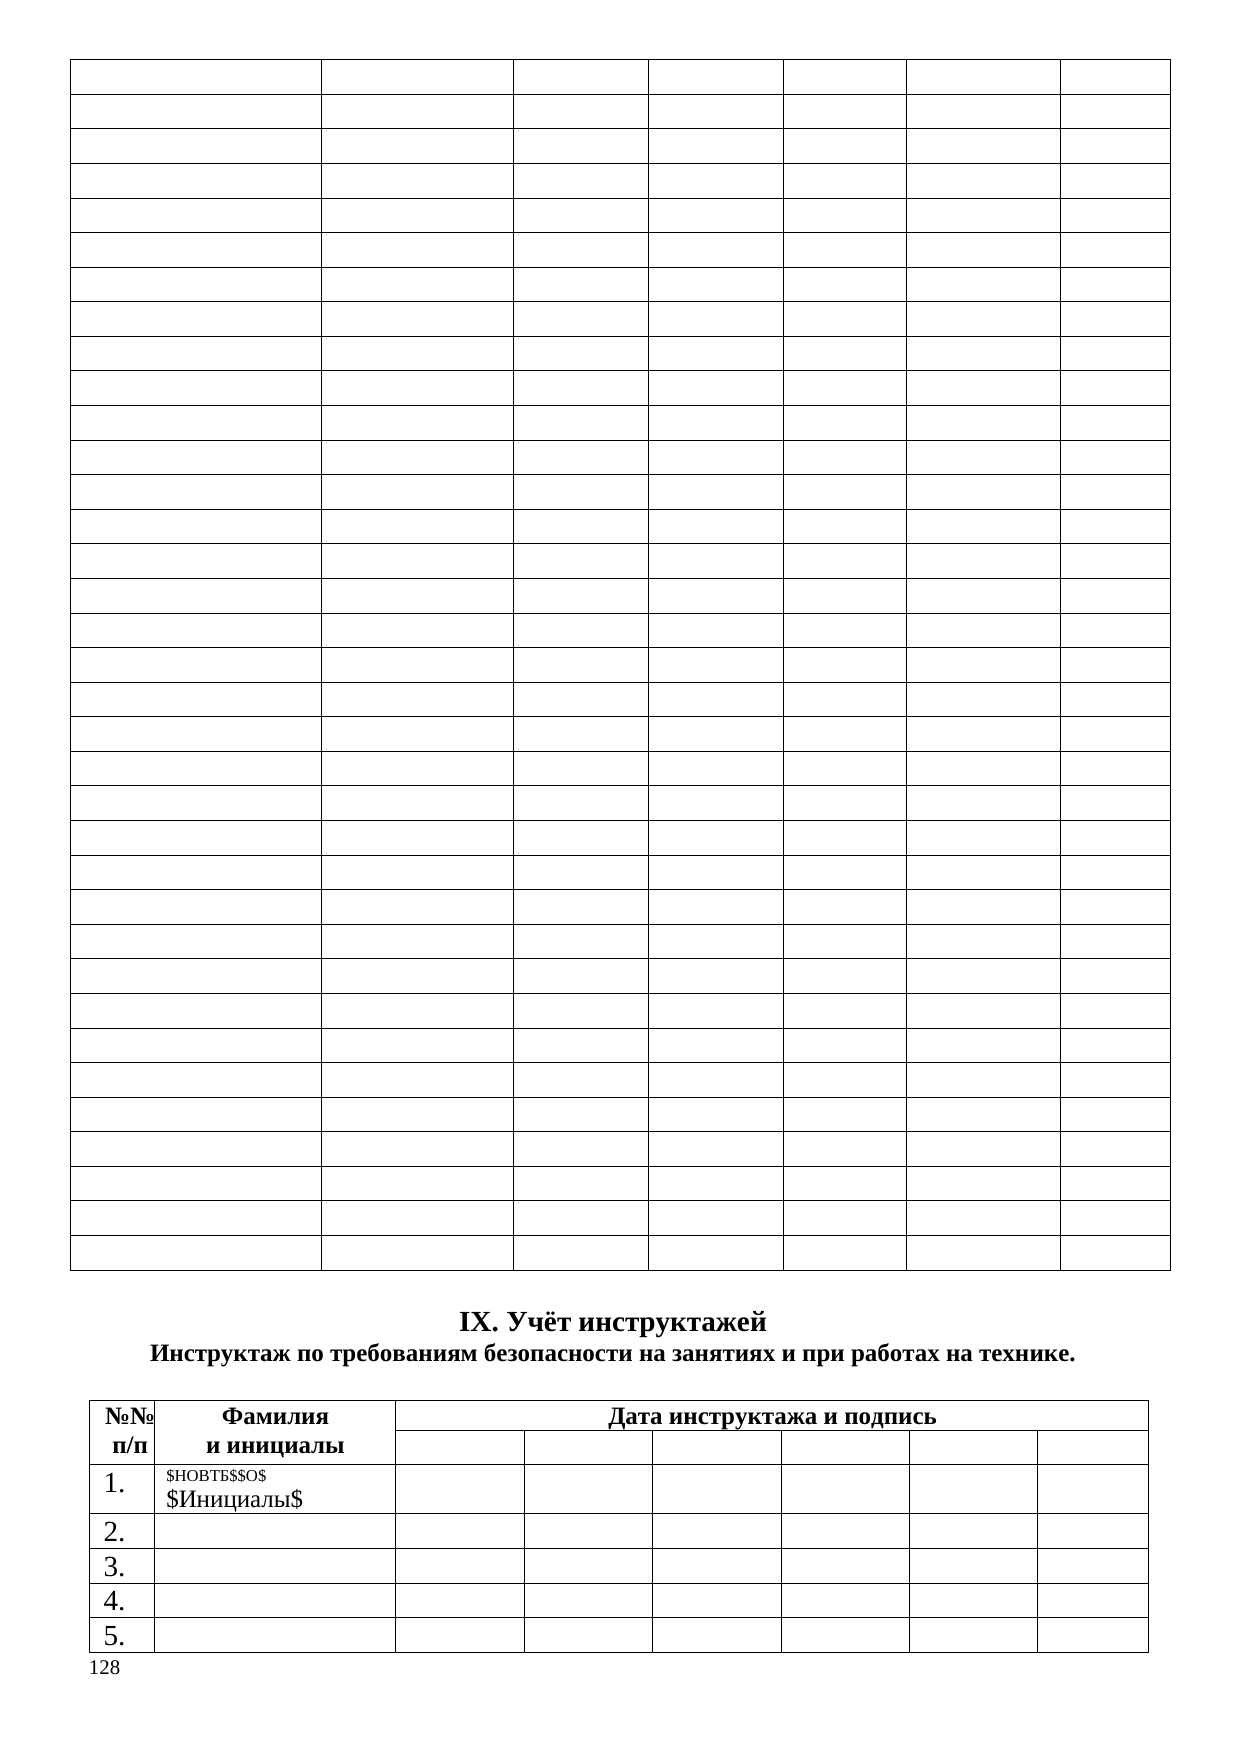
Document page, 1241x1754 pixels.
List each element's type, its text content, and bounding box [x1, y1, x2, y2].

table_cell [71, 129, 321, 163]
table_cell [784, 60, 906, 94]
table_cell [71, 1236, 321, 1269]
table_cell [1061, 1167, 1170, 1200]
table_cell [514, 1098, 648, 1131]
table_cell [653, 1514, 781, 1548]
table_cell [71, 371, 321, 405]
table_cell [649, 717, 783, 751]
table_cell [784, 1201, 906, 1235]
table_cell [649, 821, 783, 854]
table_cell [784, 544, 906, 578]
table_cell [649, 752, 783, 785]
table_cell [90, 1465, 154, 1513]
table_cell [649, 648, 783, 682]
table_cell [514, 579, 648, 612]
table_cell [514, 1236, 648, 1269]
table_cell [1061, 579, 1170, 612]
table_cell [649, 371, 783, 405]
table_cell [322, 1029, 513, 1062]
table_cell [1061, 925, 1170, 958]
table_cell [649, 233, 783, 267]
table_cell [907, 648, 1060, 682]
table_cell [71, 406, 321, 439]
text IX. Учёт инструктажей [89, 1304, 1137, 1338]
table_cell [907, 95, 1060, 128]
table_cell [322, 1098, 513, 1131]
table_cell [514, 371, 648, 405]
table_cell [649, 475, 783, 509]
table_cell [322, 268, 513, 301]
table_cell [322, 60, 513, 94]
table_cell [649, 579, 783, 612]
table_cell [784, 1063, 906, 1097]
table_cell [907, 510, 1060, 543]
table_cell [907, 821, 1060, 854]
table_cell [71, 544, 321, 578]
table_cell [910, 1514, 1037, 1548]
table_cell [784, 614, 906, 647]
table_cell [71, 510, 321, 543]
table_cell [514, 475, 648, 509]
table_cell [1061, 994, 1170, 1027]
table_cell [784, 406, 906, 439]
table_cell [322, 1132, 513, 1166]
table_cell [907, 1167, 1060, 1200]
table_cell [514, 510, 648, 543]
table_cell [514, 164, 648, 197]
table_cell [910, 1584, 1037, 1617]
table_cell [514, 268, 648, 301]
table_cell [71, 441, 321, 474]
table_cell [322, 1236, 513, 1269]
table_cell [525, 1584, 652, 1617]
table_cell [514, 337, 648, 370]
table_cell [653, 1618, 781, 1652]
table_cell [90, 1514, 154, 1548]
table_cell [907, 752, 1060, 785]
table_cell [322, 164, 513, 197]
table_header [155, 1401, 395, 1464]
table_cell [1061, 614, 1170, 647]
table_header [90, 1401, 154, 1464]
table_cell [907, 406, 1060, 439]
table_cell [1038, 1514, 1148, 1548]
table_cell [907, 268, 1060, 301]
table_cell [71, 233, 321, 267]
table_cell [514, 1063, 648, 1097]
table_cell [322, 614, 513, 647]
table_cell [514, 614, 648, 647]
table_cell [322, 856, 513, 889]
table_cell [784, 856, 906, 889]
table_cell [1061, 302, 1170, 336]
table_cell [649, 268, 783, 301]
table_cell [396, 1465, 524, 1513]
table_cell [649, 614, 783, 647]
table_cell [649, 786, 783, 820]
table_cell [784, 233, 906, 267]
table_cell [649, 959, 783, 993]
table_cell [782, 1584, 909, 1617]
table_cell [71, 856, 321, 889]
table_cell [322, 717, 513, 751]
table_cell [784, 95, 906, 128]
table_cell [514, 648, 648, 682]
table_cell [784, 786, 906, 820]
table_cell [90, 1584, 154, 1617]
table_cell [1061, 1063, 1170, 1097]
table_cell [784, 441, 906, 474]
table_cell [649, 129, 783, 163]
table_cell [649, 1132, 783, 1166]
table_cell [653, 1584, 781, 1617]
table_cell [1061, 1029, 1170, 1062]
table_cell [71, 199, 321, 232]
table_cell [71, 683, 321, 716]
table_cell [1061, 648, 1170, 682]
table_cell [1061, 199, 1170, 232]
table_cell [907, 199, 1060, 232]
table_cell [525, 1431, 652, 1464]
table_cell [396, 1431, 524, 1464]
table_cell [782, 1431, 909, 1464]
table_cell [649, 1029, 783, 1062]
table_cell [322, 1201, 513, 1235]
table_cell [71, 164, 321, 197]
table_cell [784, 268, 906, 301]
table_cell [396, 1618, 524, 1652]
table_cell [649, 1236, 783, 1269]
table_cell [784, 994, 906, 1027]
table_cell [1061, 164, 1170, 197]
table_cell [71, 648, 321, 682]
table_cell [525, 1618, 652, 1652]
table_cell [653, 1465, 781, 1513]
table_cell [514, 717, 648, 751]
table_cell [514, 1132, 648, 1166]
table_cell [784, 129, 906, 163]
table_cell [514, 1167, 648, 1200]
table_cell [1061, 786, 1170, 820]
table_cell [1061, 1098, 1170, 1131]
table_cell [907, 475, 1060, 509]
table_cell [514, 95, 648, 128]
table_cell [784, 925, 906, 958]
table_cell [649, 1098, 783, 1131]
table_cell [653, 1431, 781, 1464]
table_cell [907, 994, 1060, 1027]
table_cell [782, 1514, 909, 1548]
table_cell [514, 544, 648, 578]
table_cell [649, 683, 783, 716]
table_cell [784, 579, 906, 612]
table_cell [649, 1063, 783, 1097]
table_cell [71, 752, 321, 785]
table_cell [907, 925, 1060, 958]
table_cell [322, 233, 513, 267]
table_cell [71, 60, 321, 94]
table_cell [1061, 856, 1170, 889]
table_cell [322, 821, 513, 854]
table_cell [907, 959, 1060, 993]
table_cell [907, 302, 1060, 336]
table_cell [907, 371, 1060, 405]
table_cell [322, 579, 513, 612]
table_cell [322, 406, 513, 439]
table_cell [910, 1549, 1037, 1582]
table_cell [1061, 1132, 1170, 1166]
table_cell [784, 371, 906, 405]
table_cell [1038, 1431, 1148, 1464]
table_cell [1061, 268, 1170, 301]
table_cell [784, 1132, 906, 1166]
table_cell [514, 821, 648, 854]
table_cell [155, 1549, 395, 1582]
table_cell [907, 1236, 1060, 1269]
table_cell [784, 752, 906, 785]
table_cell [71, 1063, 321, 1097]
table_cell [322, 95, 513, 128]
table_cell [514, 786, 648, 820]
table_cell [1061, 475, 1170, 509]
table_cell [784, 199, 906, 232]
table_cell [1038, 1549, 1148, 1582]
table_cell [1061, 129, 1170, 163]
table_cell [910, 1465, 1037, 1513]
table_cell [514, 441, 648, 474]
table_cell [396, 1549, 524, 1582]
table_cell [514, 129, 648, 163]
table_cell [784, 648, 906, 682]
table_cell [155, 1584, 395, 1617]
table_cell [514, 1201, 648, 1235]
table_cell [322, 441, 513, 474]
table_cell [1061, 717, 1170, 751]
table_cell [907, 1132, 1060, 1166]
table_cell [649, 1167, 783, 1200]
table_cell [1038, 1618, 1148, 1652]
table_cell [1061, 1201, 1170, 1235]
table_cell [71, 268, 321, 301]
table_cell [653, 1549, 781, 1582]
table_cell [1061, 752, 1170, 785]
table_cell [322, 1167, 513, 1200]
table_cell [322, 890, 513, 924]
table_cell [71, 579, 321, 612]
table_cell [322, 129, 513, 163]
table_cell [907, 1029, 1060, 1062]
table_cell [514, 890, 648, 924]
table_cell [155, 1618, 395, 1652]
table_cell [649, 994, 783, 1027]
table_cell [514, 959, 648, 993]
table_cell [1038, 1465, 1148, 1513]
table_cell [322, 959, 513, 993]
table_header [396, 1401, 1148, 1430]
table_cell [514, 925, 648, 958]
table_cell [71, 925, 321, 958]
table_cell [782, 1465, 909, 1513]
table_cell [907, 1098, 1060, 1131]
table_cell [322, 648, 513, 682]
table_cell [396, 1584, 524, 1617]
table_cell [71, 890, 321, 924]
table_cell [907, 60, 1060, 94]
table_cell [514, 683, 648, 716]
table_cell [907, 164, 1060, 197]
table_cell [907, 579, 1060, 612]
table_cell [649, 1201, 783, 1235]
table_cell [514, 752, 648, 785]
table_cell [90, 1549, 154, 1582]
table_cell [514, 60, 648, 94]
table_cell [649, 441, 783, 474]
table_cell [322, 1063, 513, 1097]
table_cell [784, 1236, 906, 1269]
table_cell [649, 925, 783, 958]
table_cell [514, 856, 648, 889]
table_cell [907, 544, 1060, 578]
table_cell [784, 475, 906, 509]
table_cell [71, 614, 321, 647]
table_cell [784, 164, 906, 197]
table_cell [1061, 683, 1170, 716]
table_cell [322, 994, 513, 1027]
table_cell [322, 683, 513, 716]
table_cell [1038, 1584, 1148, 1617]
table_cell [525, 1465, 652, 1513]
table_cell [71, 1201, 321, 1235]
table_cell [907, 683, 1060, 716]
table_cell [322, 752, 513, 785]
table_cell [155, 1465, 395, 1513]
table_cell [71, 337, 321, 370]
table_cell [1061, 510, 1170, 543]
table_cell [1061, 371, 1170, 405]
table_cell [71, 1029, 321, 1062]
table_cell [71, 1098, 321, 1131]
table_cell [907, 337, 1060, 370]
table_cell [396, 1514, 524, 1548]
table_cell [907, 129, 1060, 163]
text Инструктаж по требованиям безопасности на занятиях и при работах на технике. [89, 1338, 1137, 1366]
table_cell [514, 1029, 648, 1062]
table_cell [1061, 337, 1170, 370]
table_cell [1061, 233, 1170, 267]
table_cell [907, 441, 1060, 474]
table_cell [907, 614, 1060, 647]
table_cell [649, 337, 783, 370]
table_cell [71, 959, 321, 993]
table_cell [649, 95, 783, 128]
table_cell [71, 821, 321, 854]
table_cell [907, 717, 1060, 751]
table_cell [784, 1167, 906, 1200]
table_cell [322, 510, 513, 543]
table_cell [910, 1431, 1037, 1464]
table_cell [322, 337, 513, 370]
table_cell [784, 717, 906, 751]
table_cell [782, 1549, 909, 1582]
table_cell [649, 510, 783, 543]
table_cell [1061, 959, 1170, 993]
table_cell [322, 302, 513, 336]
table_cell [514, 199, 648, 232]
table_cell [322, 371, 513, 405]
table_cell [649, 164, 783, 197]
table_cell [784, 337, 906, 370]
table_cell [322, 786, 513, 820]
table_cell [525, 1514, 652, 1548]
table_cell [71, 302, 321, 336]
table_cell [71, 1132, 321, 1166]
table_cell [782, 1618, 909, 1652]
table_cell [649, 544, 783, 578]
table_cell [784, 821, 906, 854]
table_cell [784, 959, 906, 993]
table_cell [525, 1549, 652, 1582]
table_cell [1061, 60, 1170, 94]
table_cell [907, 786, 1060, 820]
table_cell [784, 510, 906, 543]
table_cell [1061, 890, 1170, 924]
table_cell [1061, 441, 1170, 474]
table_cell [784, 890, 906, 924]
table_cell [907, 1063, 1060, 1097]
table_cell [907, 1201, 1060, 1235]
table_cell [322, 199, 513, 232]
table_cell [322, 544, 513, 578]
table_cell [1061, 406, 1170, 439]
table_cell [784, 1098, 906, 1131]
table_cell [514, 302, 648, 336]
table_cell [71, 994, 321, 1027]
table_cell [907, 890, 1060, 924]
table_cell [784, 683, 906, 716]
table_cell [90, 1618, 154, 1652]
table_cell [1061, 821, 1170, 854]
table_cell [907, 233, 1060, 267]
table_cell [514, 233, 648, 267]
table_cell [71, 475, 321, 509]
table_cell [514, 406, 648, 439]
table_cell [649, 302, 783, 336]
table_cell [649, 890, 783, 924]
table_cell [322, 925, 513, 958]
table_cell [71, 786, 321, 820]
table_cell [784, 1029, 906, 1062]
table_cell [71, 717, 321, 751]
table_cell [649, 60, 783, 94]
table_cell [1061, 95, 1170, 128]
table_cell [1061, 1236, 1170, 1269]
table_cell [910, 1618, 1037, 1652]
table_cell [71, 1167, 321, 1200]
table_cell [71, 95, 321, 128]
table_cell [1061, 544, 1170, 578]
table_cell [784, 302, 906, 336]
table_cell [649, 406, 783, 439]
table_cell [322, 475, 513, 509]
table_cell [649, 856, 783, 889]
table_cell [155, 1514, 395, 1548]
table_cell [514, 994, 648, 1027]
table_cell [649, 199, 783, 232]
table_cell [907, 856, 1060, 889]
